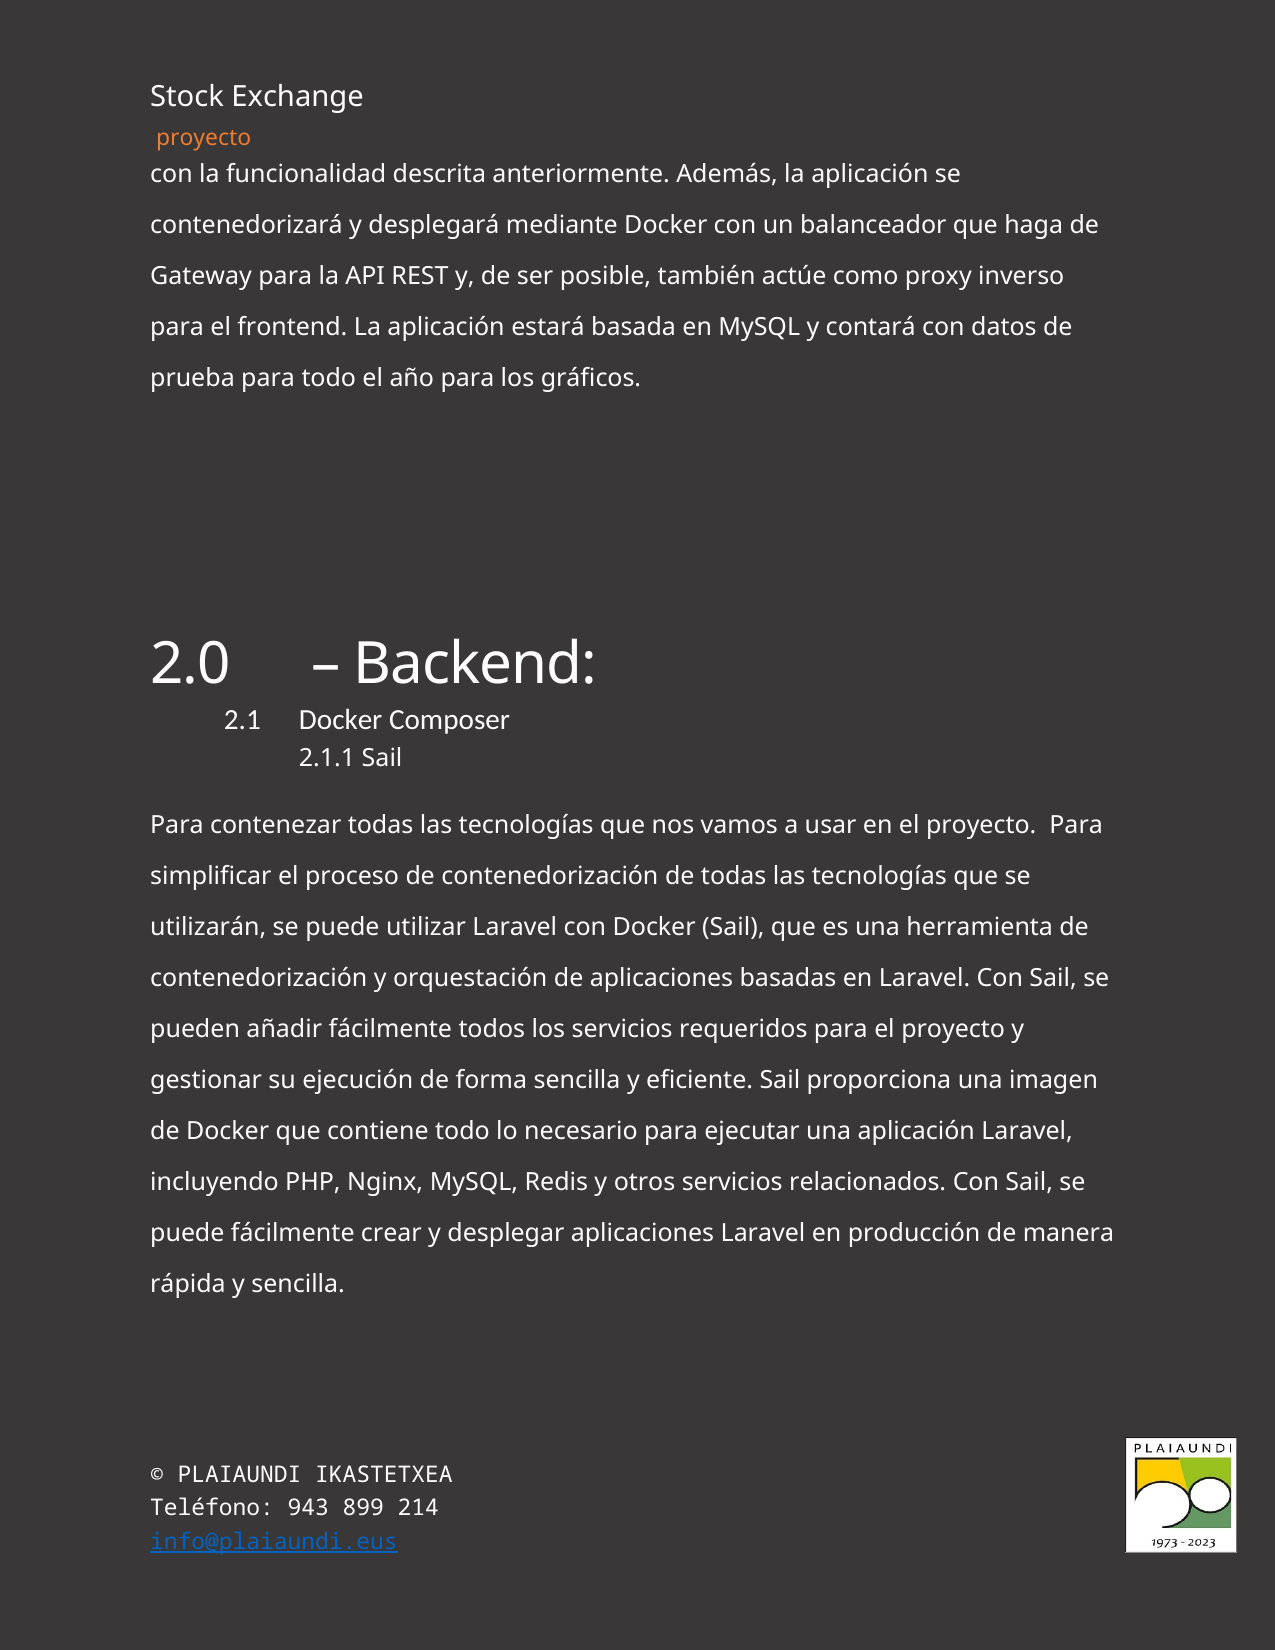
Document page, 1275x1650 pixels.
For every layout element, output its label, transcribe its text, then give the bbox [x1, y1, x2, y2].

title – Backend: [150, 621, 1125, 701]
list Docker Composer [224, 701, 1125, 736]
picture [1125, 1437, 1237, 1553]
list Para contenezar todas las tecnologías que nos vamos a usar en el proyecto. Para simplificar el proceso de contenedorización de todas las tecnologías que se utilizarán, se puede utilizar Laravel con Docker (Sail), que es una herramienta de contenedorización y orquestación de aplicaciones basadas en Laravel. Con Sail, se pueden añadir fácilmente todos los servicios requeridos para el proyecto y gestionar su ejecución de forma sencilla y eficiente. Sail proporciona una imagen de Docker que contiene todo lo necesario para ejecutar una aplicación Laravel, incluyendo PHP, Nginx, MySQL, Redis y otros servicios relacionados. Con Sail, se puede fácilmente crear y desplegar aplicaciones Laravel en producción de manera rápida y sencilla. [150, 806, 1125, 1300]
list 2.1.1 Sail [299, 739, 1125, 773]
